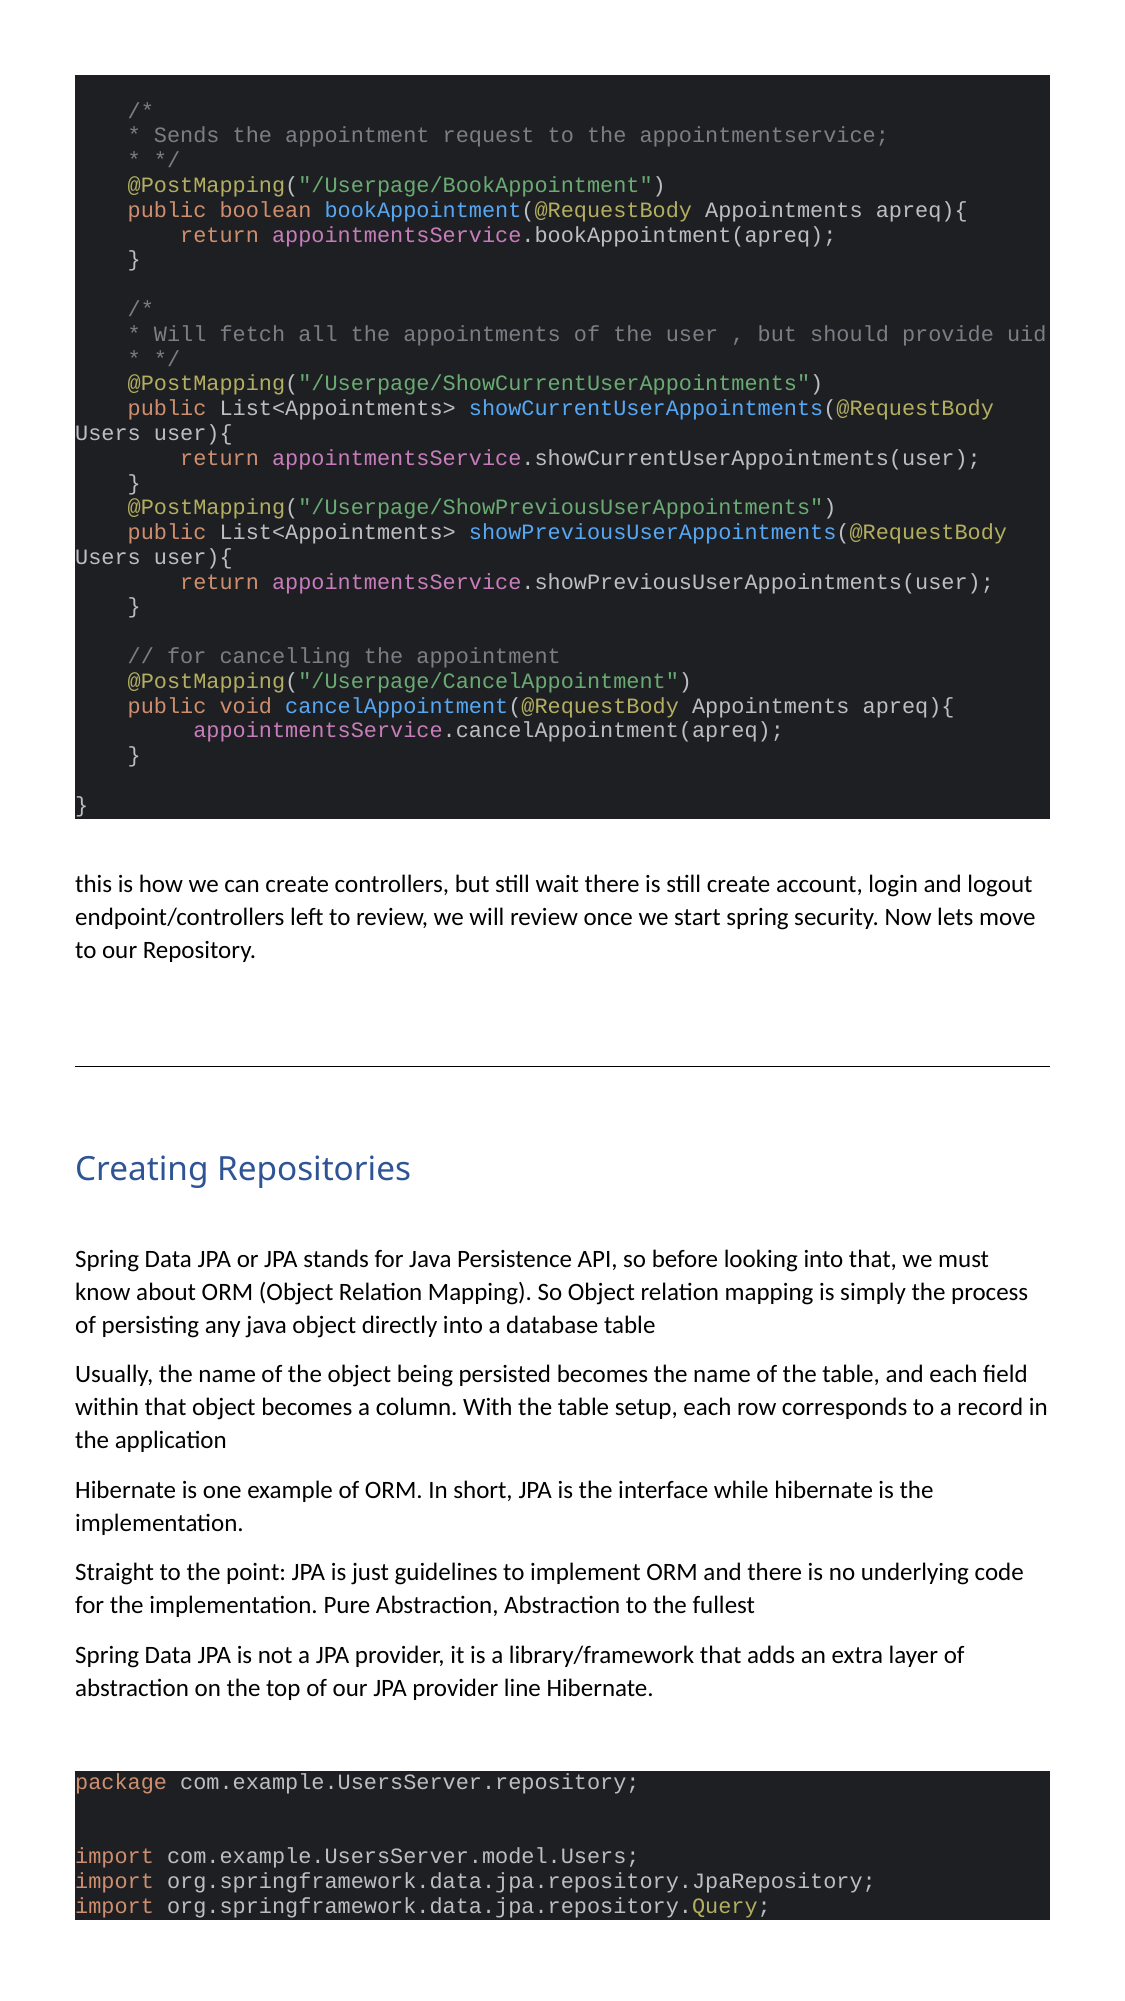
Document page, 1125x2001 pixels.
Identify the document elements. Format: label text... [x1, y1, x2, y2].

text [75, 75, 1050, 819]
subtitle Creating Repositories [75, 1144, 1050, 1190]
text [75, 1771, 1050, 1920]
text Spring Data JPA or JPA stands for Java Persistence API, so before looking into that, we must know about ORM (Object Relation Mapping). So Object relation mapping is simply the process of persisting any java object directly into a database table [75, 1243, 1050, 1339]
text Usually, the name of the object being persisted becomes the name of the table, and each field within that object becomes a column. With the table setup, each row corresponds to a record in the application [75, 1358, 1050, 1455]
text this is how we can create controllers, but still wait there is still create account, login and logout endpoint/controllers left to review, we will review once we start spring security. Now lets move to our Repository. [75, 868, 1050, 965]
text Hibernate is one example of ORM. In short, JPA is the interface while hibernate is the implementation. [75, 1474, 1050, 1537]
text Straight to the point: JPA is just guidelines to implement ORM and there is no underlying code for the implementation. Pure Abstraction, Abstraction to the fullest [75, 1556, 1050, 1620]
text Spring Data JPA is not a JPA provider, it is a library/framework that adds an extra layer of abstraction on the top of our JPA provider line Hibernate. [75, 1639, 1050, 1702]
